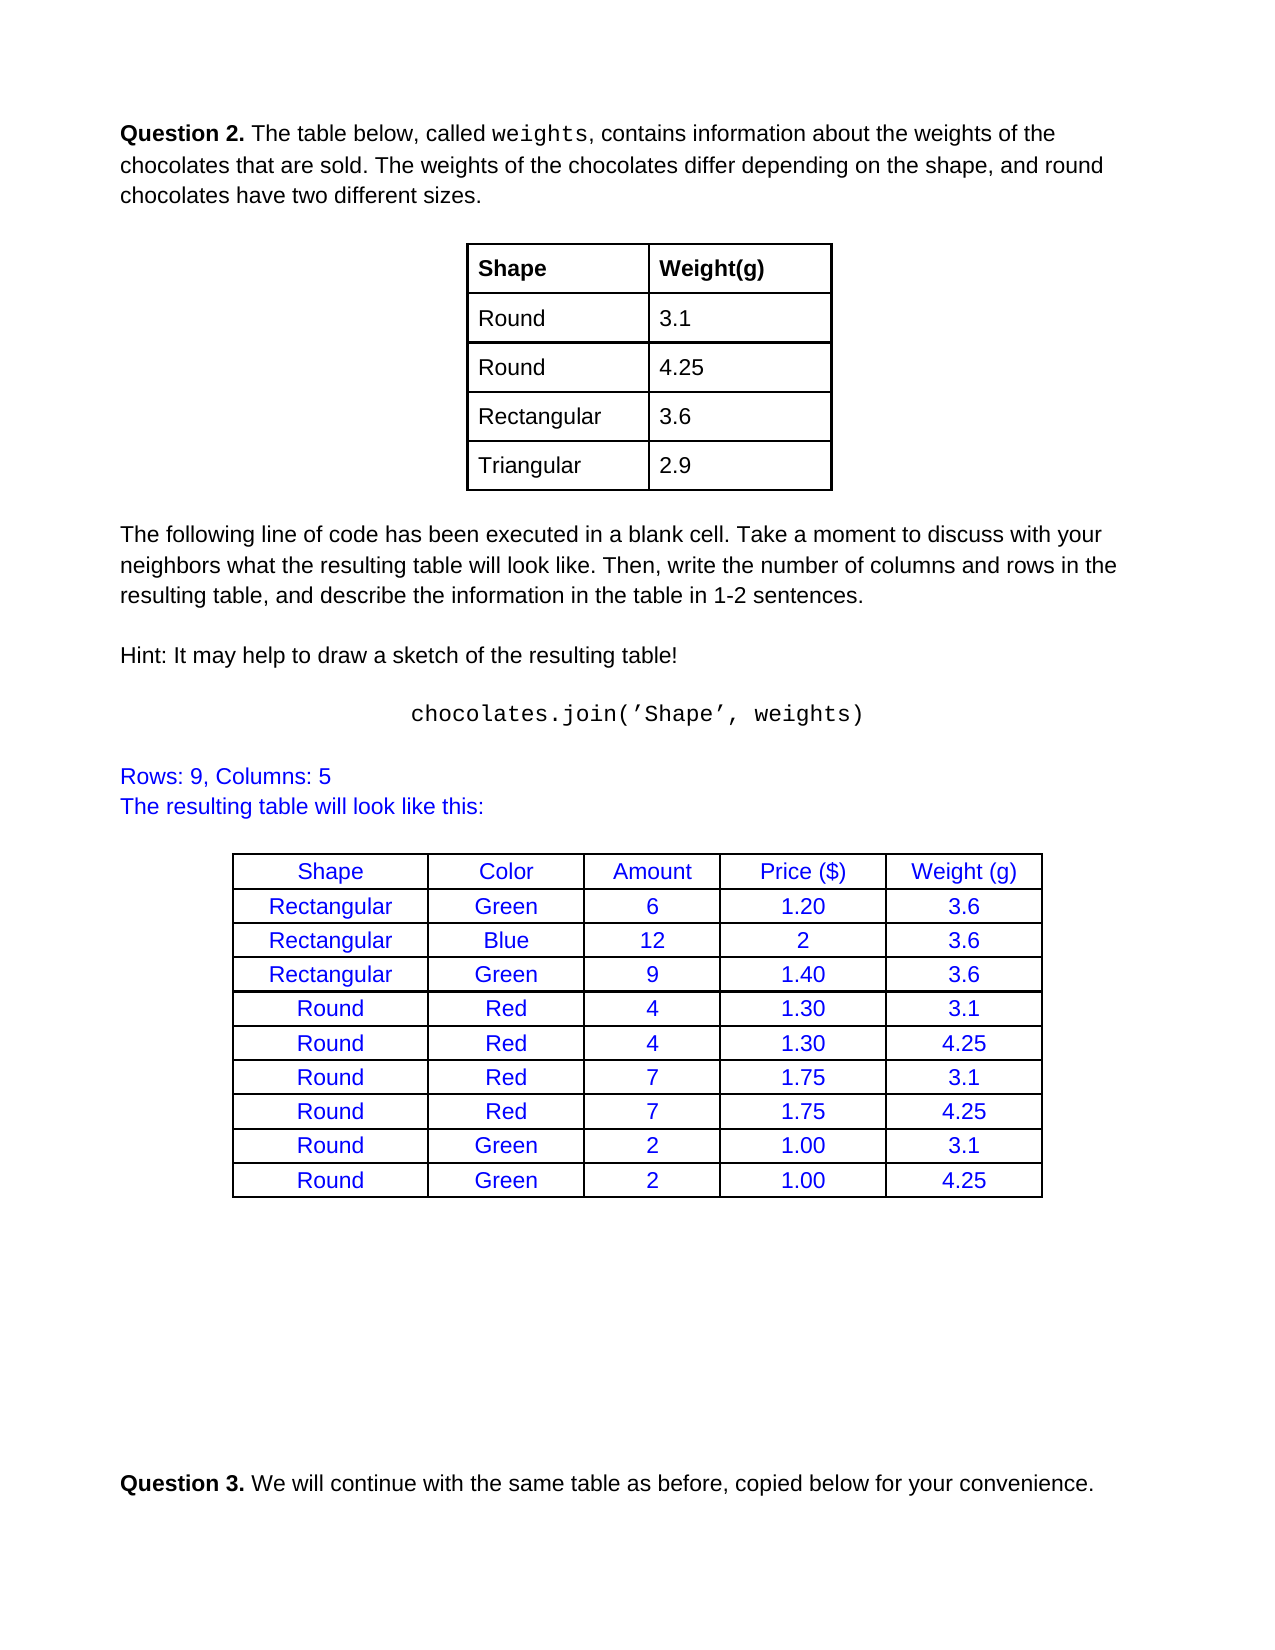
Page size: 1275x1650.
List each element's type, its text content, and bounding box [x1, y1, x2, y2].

table_cell Blue [429, 924, 583, 956]
table_cell Round [234, 1095, 427, 1127]
table_cell 3.6 [887, 924, 1041, 956]
table_cell 1.75 [721, 1095, 885, 1127]
text Rows: 9, Columns: 5 [120, 763, 1155, 789]
table_cell 3.1 [887, 993, 1041, 1025]
text chocolates.join(’Shape’, weights) [120, 703, 1155, 729]
table_cell 9 [585, 958, 719, 990]
table_cell Green [429, 1164, 583, 1196]
table_cell 4.25 [650, 344, 830, 391]
table_cell Round [234, 1061, 427, 1093]
table_cell 2.9 [650, 442, 830, 489]
table_cell Round [234, 993, 427, 1025]
table_cell Red [429, 993, 583, 1025]
text The following line of code has been executed in a blank cell. Take a moment to discuss with your neighbors what the resulting table will look like. Then, write the number of columns and rows in the resulting table, and describe the information in the table in 1-2 sentences. [120, 521, 1155, 608]
table_cell 4.25 [887, 1095, 1041, 1127]
table_cell 1.75 [721, 1061, 885, 1093]
table_cell 4.25 [887, 1164, 1041, 1196]
table_cell Rectangular [234, 890, 427, 922]
table_cell 7 [585, 1061, 719, 1093]
text Question 3. We will continue with the same table as before, copied below for your convenience. [120, 1469, 1155, 1496]
table_cell Green [429, 1130, 583, 1162]
table_header Shape [234, 855, 427, 888]
text Question 2. The table below, called weights, contains information about the weights of the chocolates that are sold. The weights of the chocolates differ depending on the shape, and round chocolates have two different sizes. [120, 120, 1155, 209]
table_cell 2 [585, 1130, 719, 1162]
table_cell 3.6 [887, 958, 1041, 990]
table_cell 4.25 [887, 1027, 1041, 1059]
table_cell Round [234, 1164, 427, 1196]
table_cell Round [234, 1130, 427, 1162]
table_cell Round [469, 344, 648, 391]
table_cell Rectangular [469, 393, 648, 440]
table_cell 3.1 [887, 1130, 1041, 1162]
text The resulting table will look like this: [120, 793, 1155, 819]
table_cell Triangular [469, 442, 648, 489]
table_header Weight(g) [650, 245, 830, 292]
table_header Amount [585, 855, 719, 888]
table_cell 12 [585, 924, 719, 956]
table_cell Green [429, 890, 583, 922]
table_cell 3.6 [887, 890, 1041, 922]
table_cell 3.1 [650, 294, 830, 341]
table_cell 2 [721, 924, 885, 956]
table_cell 4 [585, 1027, 719, 1059]
table_cell Red [429, 1061, 583, 1093]
table_cell Round [469, 294, 648, 341]
table_cell 1.20 [721, 890, 885, 922]
table_header Color [429, 855, 583, 888]
table_cell Round [234, 1027, 427, 1059]
table_cell 7 [585, 1095, 719, 1127]
table_cell 1.00 [721, 1164, 885, 1196]
table_header Shape [469, 245, 648, 292]
table_cell 2 [585, 1164, 719, 1196]
table_cell 3.6 [650, 393, 830, 440]
table_cell Rectangular [234, 924, 427, 956]
table_cell 1.30 [721, 1027, 885, 1059]
table_cell Red [429, 1095, 583, 1127]
text Hint: It may help to draw a sketch of the resulting table! [120, 642, 1155, 669]
table_cell 1.00 [721, 1130, 885, 1162]
table_cell Rectangular [234, 958, 427, 990]
table_cell 1.40 [721, 958, 885, 990]
table_cell 6 [585, 890, 719, 922]
table_cell 4 [585, 993, 719, 1025]
table_cell 3.1 [887, 1061, 1041, 1093]
table_cell 1.30 [721, 993, 885, 1025]
table_header Weight (g) [887, 855, 1041, 888]
table_cell Red [429, 1027, 583, 1059]
table_header Price ($) [721, 855, 885, 888]
table_cell Green [429, 958, 583, 990]
